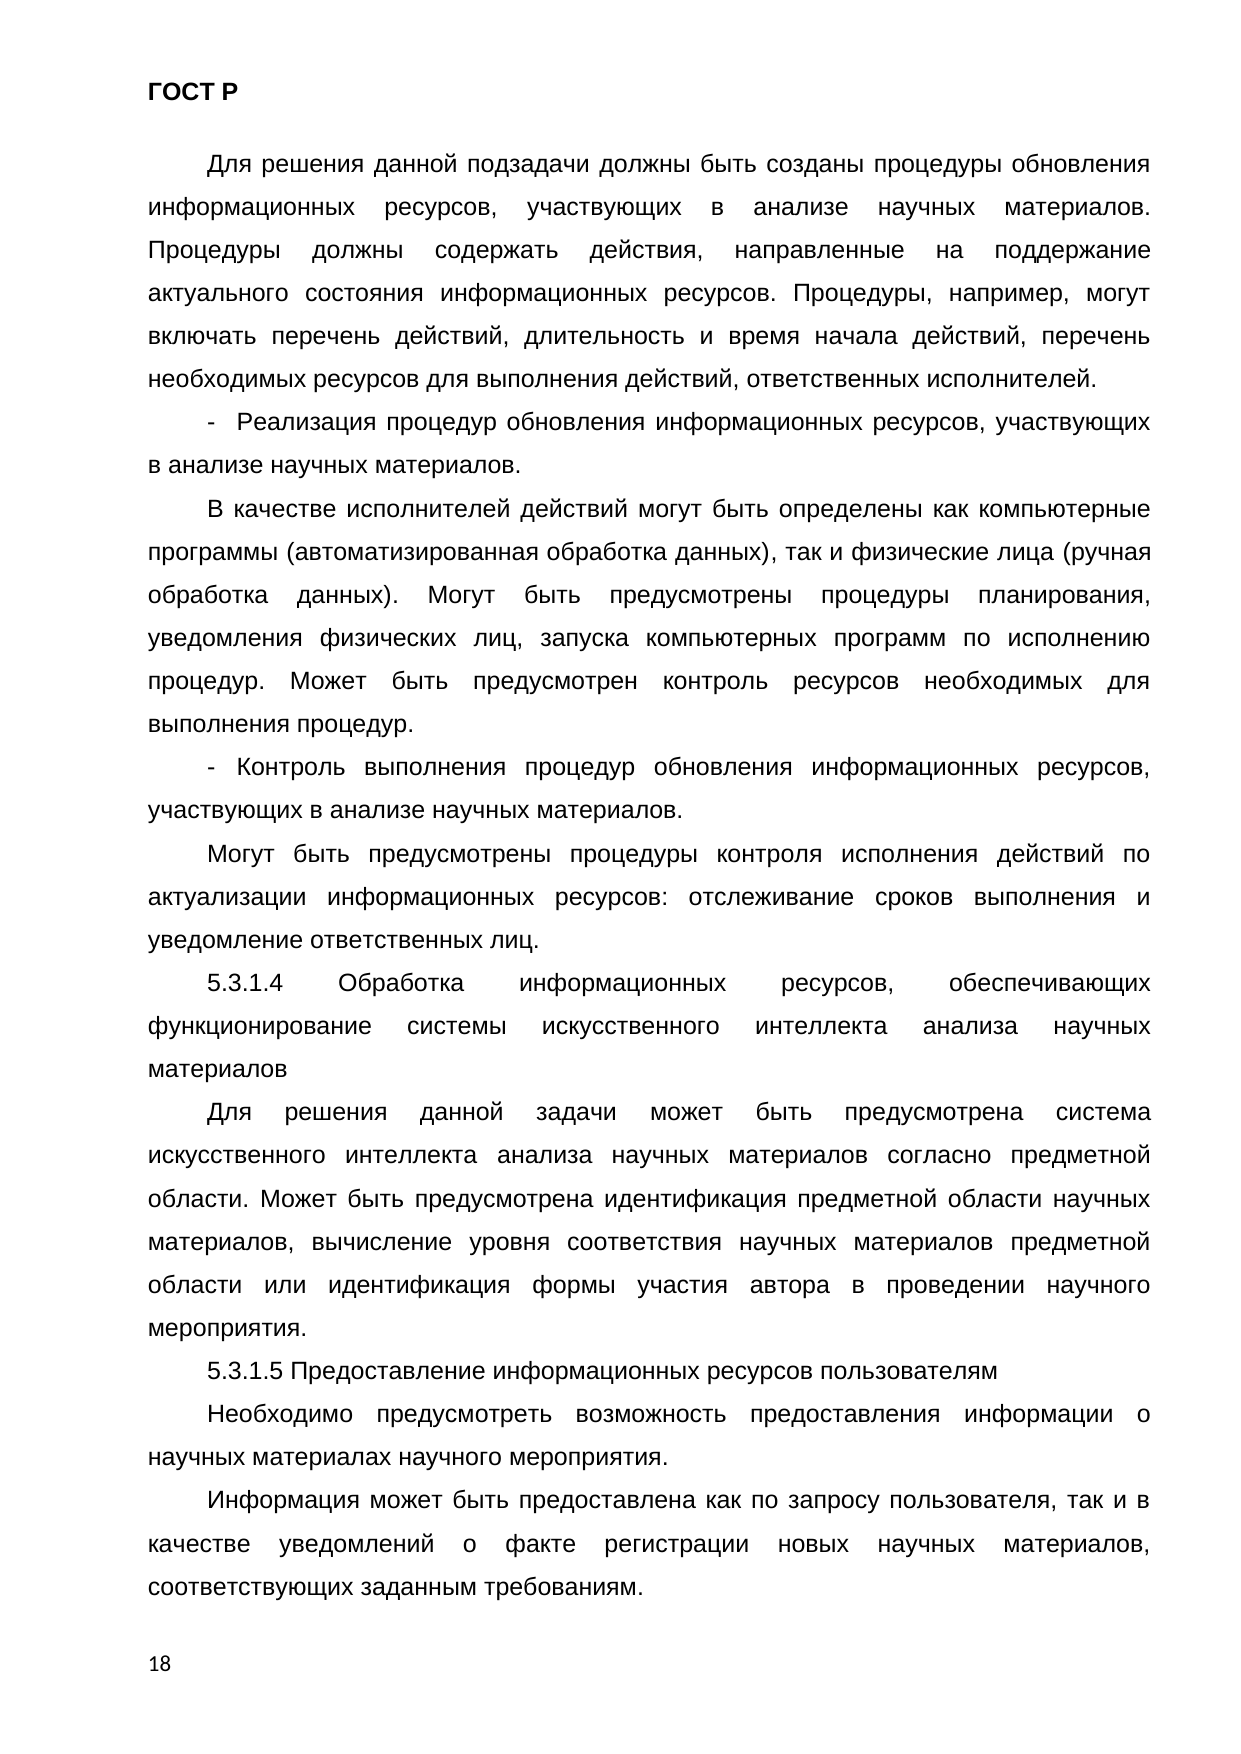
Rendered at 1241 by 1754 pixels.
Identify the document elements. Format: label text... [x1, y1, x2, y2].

text 5.3.1.4 Обработка информационных ресурсов, обеспечивающих функционирование системы искусственного интеллекта анализа научных материалов [148, 1040, 1152, 1083]
list Контроль выполнения процедур обновления информационных ресурсов, участвующих в анализе научных материалов. [148, 752, 1152, 824]
text Могут быть предусмотрены процедуры контроля исполнения действий по актуализации информационных ресурсов: отслеживание сроков выполнения и уведомление ответственных лиц. [148, 838, 1152, 882]
text 5.3.1.5 Предоставление информационных ресурсов пользователям [148, 1356, 1152, 1385]
text Могут быть предусмотрены процедуры контроля исполнения действий по актуализации информационных ресурсов: отслеживание сроков выполнения и уведомление ответственных лиц. [148, 910, 1152, 953]
text Необходимо предусмотреть возможность предоставления информации о научных материалах научного мероприятия. [148, 1399, 1152, 1471]
text Для решения данной задачи может быть предусмотрена система искусственного интеллекта анализа научных материалов согласно предметной области. Может быть предусмотрена идентификация предметной области научных материалов, вычисление уровня соответствия научных материалов предметной области или идентификация формы участия автора в проведении научного мероприятия. [148, 1097, 1152, 1342]
text В качестве исполнителей действий могут быть определены как компьютерные программы (автоматизированная обработка данных), так и физические лица (ручная обработка данных). Могут быть предусмотрены процедуры планирования, уведомления физических лиц, запуска компьютерных программ по исполнению процедур. Может быть предусмотрен контроль ресурсов необходимых для выполнения процедур. [148, 493, 1152, 738]
text Информация может быть предоставлена как по запросу пользователя, так и в качестве уведомлений о факте регистрации новых научных материалов, соответствующих заданным требованиям. [148, 1485, 1152, 1600]
text 5.3.1.4 Обработка информационных ресурсов, обеспечивающих функционирование системы искусственного интеллекта анализа научных материалов [148, 968, 1152, 1011]
text Для решения данной подзадачи должны быть созданы процедуры обновления информационных ресурсов, участвующих в анализе научных материалов. Процедуры должны содержать действия, направленные на поддержание актуального состояния информационных ресурсов. Процедуры, например, могут включать перечень действий, длительность и время начала действий, перечень необходимых ресурсов для выполнения действий, ответственных исполнителей. [148, 148, 1152, 393]
list Реализация процедур обновления информационных ресурсов, участвующих в анализе научных материалов. [148, 407, 1152, 479]
